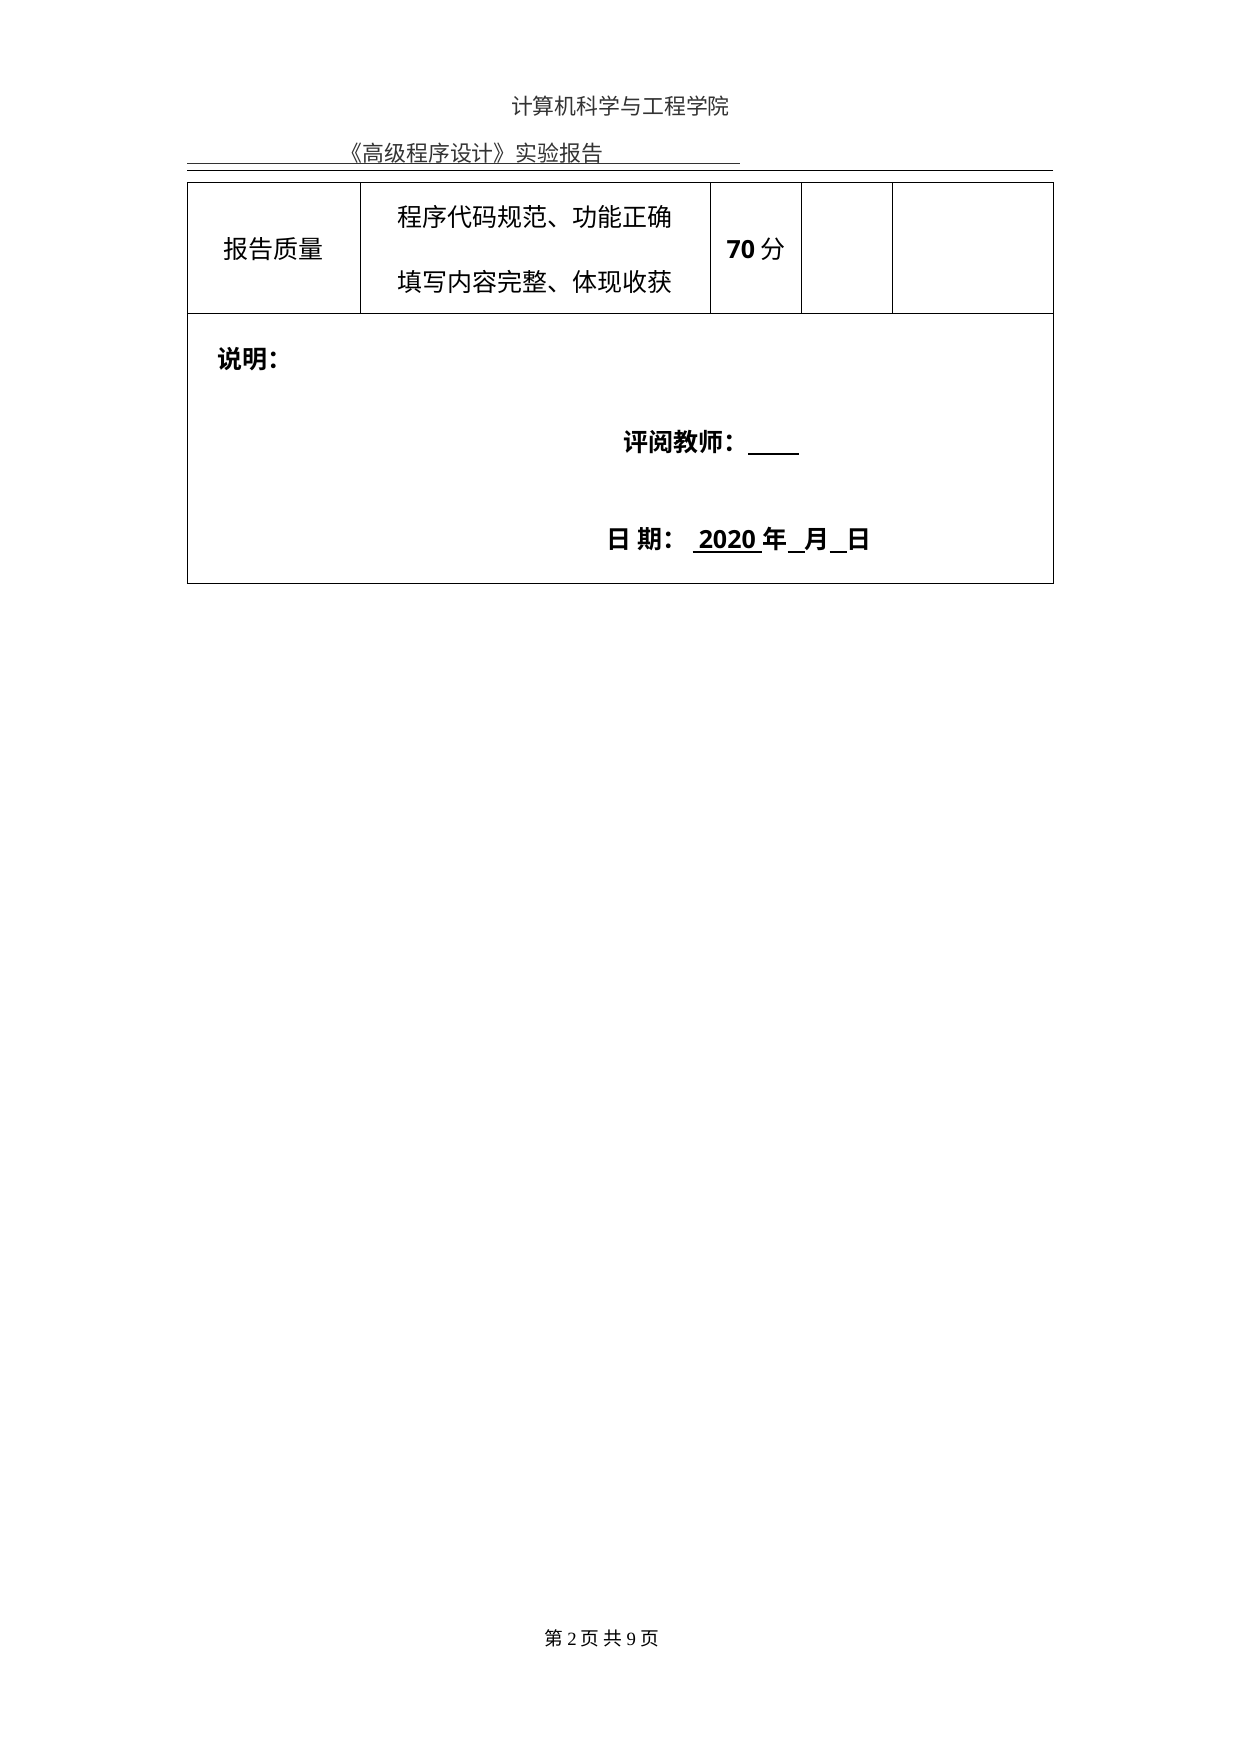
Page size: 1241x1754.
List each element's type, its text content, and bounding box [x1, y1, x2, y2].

table_cell 程序代码规范、功能正确 填写内容完整、体现收获 [361, 183, 710, 313]
table_cell [893, 183, 1053, 313]
table_cell [802, 183, 892, 313]
table_cell 说明： 评阅教师： 日 期： 2020 年 月 日 [188, 314, 1053, 583]
table_cell 70分 [711, 183, 801, 313]
table_cell 报告质量 [188, 183, 360, 313]
